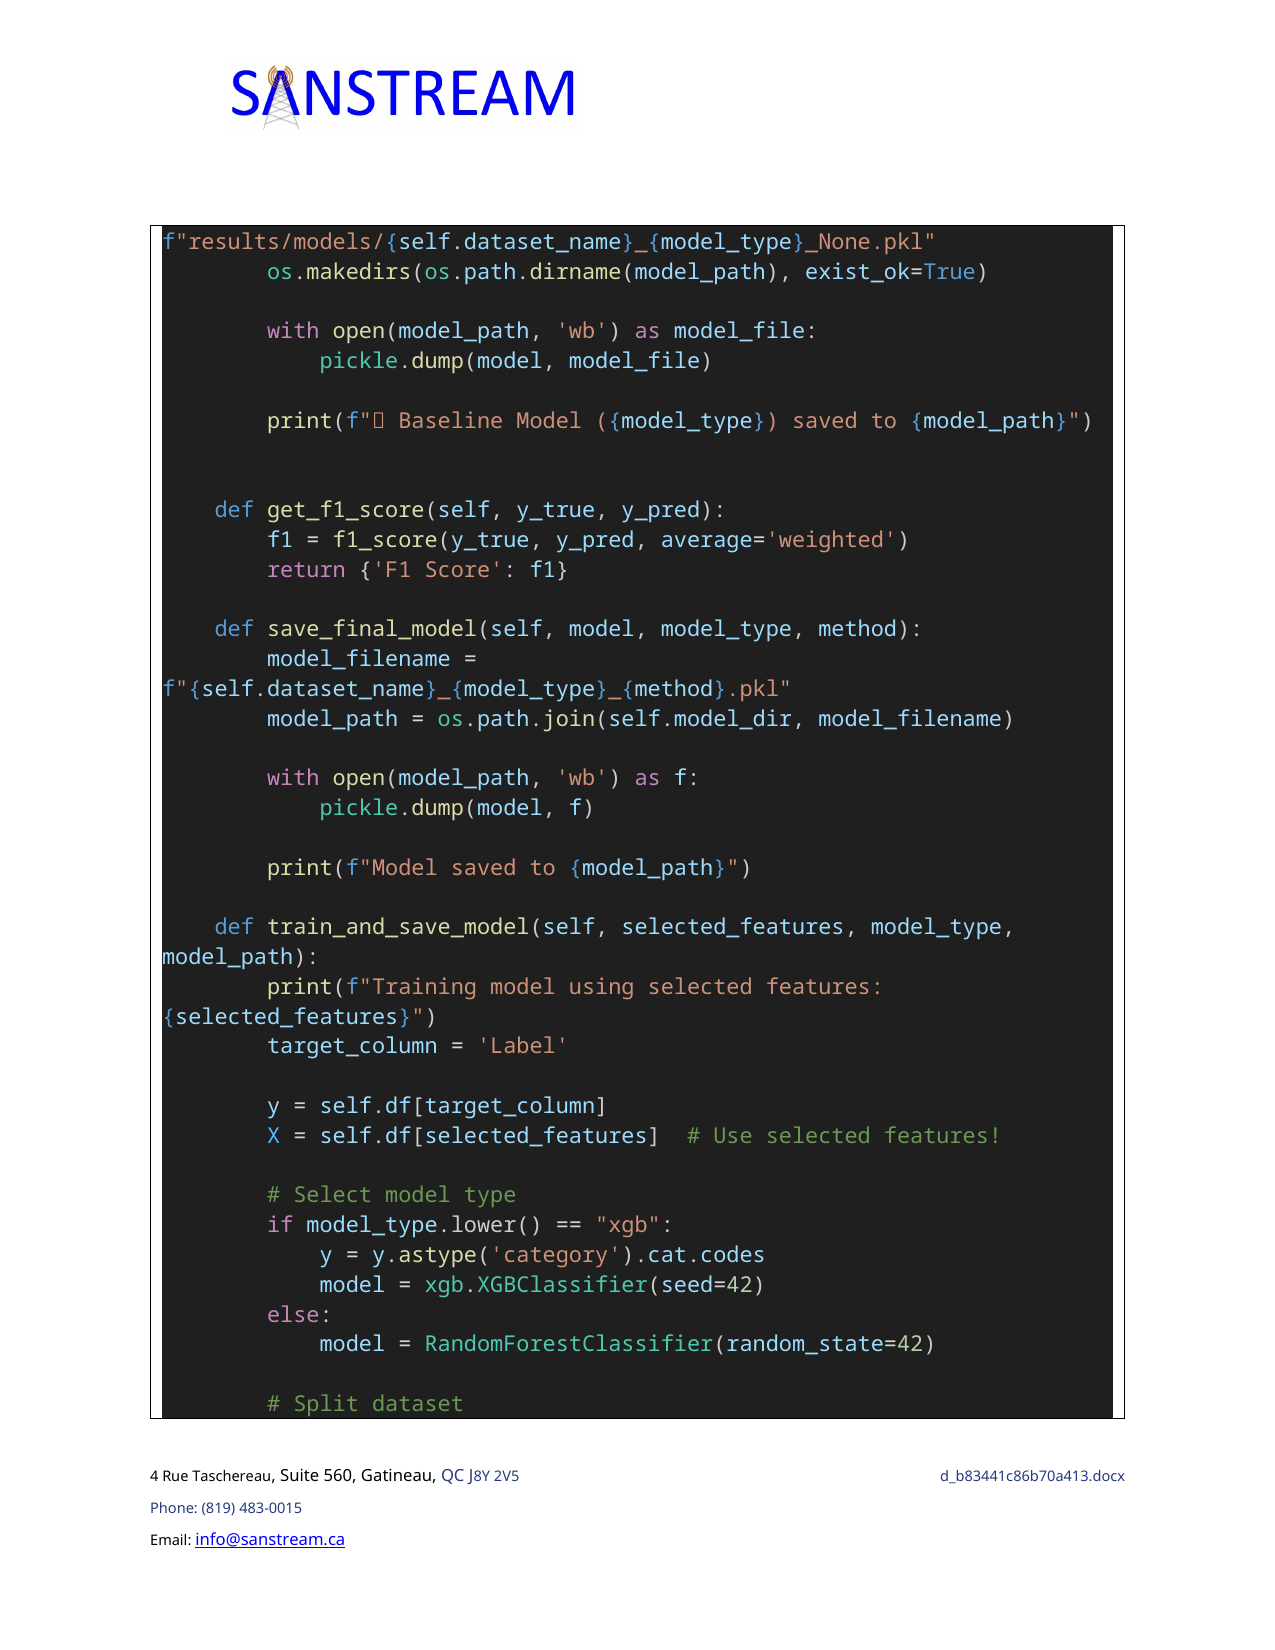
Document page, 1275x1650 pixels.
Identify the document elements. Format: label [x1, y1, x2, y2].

picture [225, 60, 579, 135]
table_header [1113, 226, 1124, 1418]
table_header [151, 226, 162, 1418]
